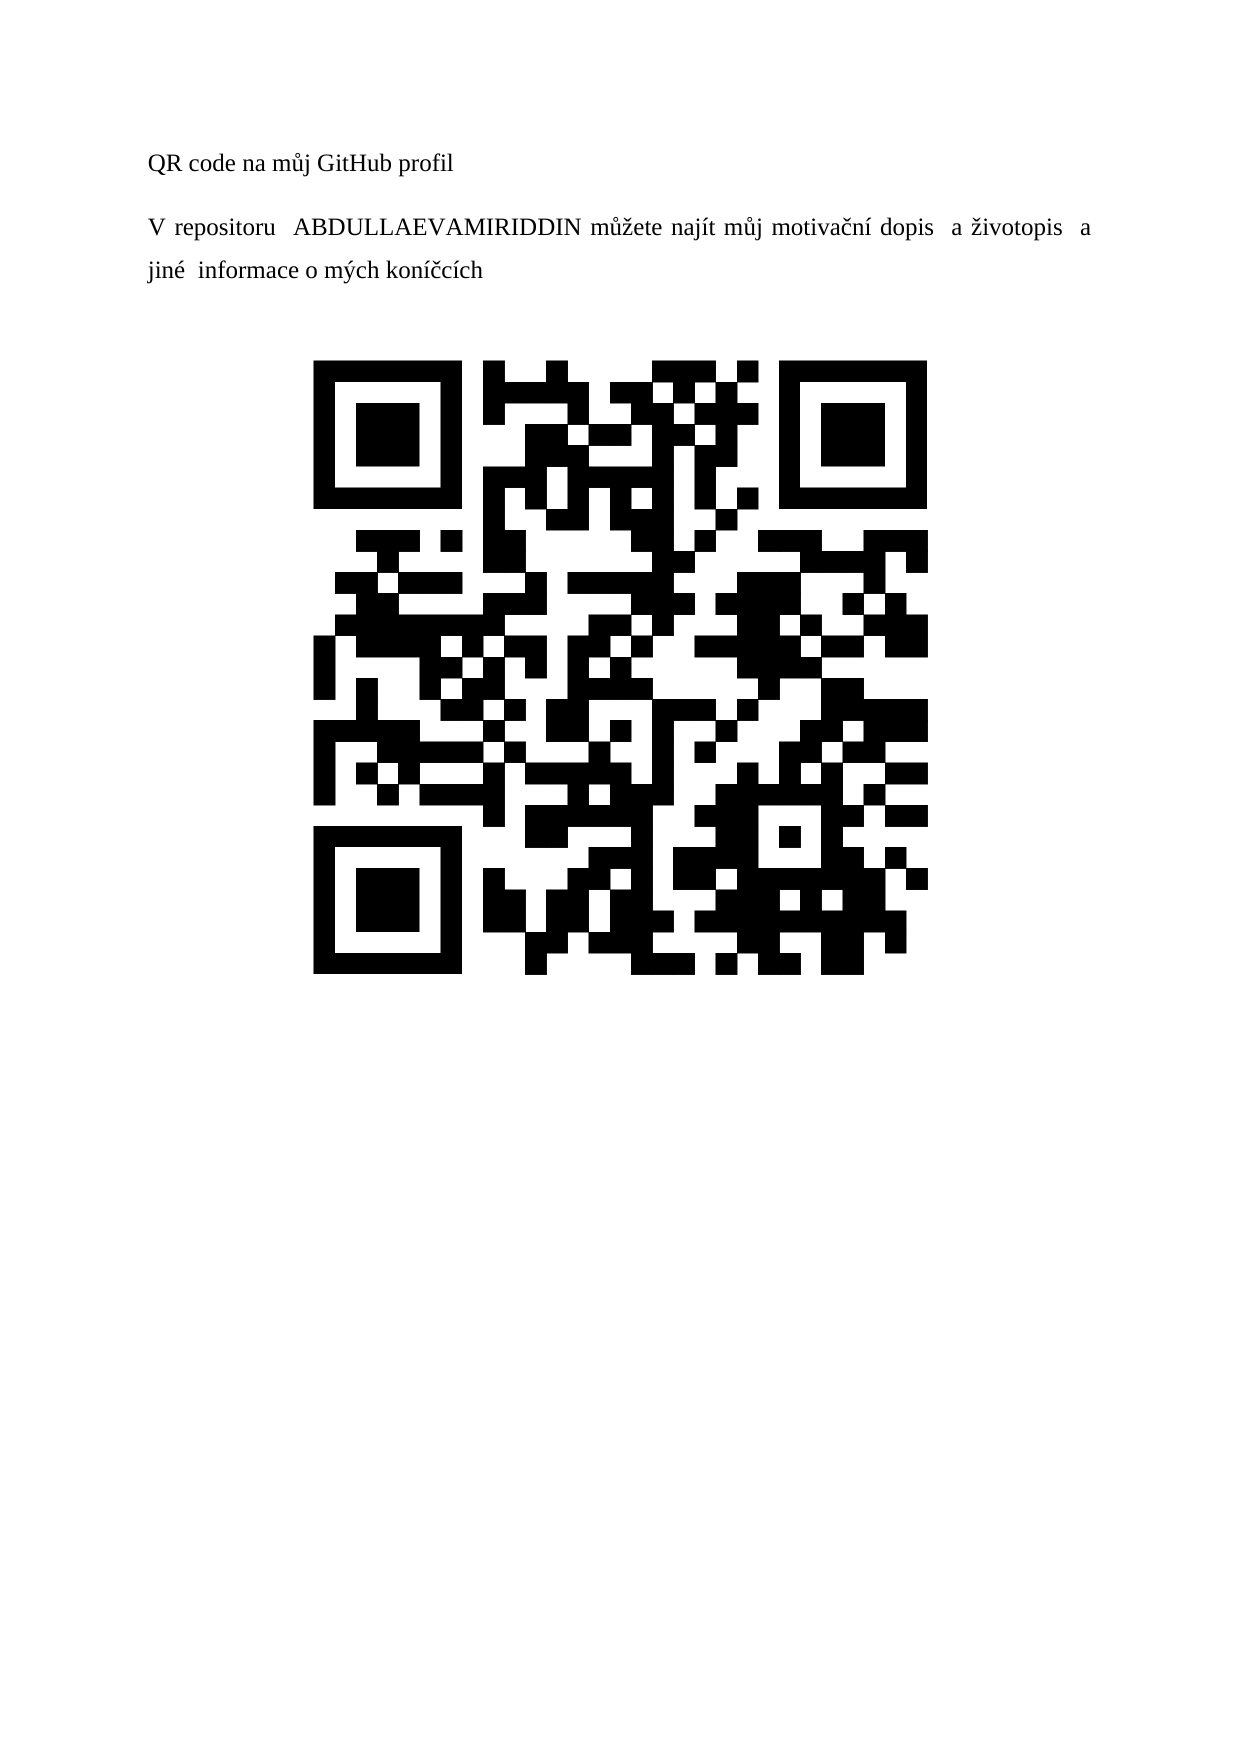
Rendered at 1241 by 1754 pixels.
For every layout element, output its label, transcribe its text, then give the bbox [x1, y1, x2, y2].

picture [271, 318, 969, 1016]
text V repositoru ABDULLAEVAMIRIDDIN můžete najít můj motivační dopis a životopis a jiné informace o mých koníčcích [148, 212, 1093, 283]
text QR code na můj GitHub profil [148, 148, 1093, 176]
